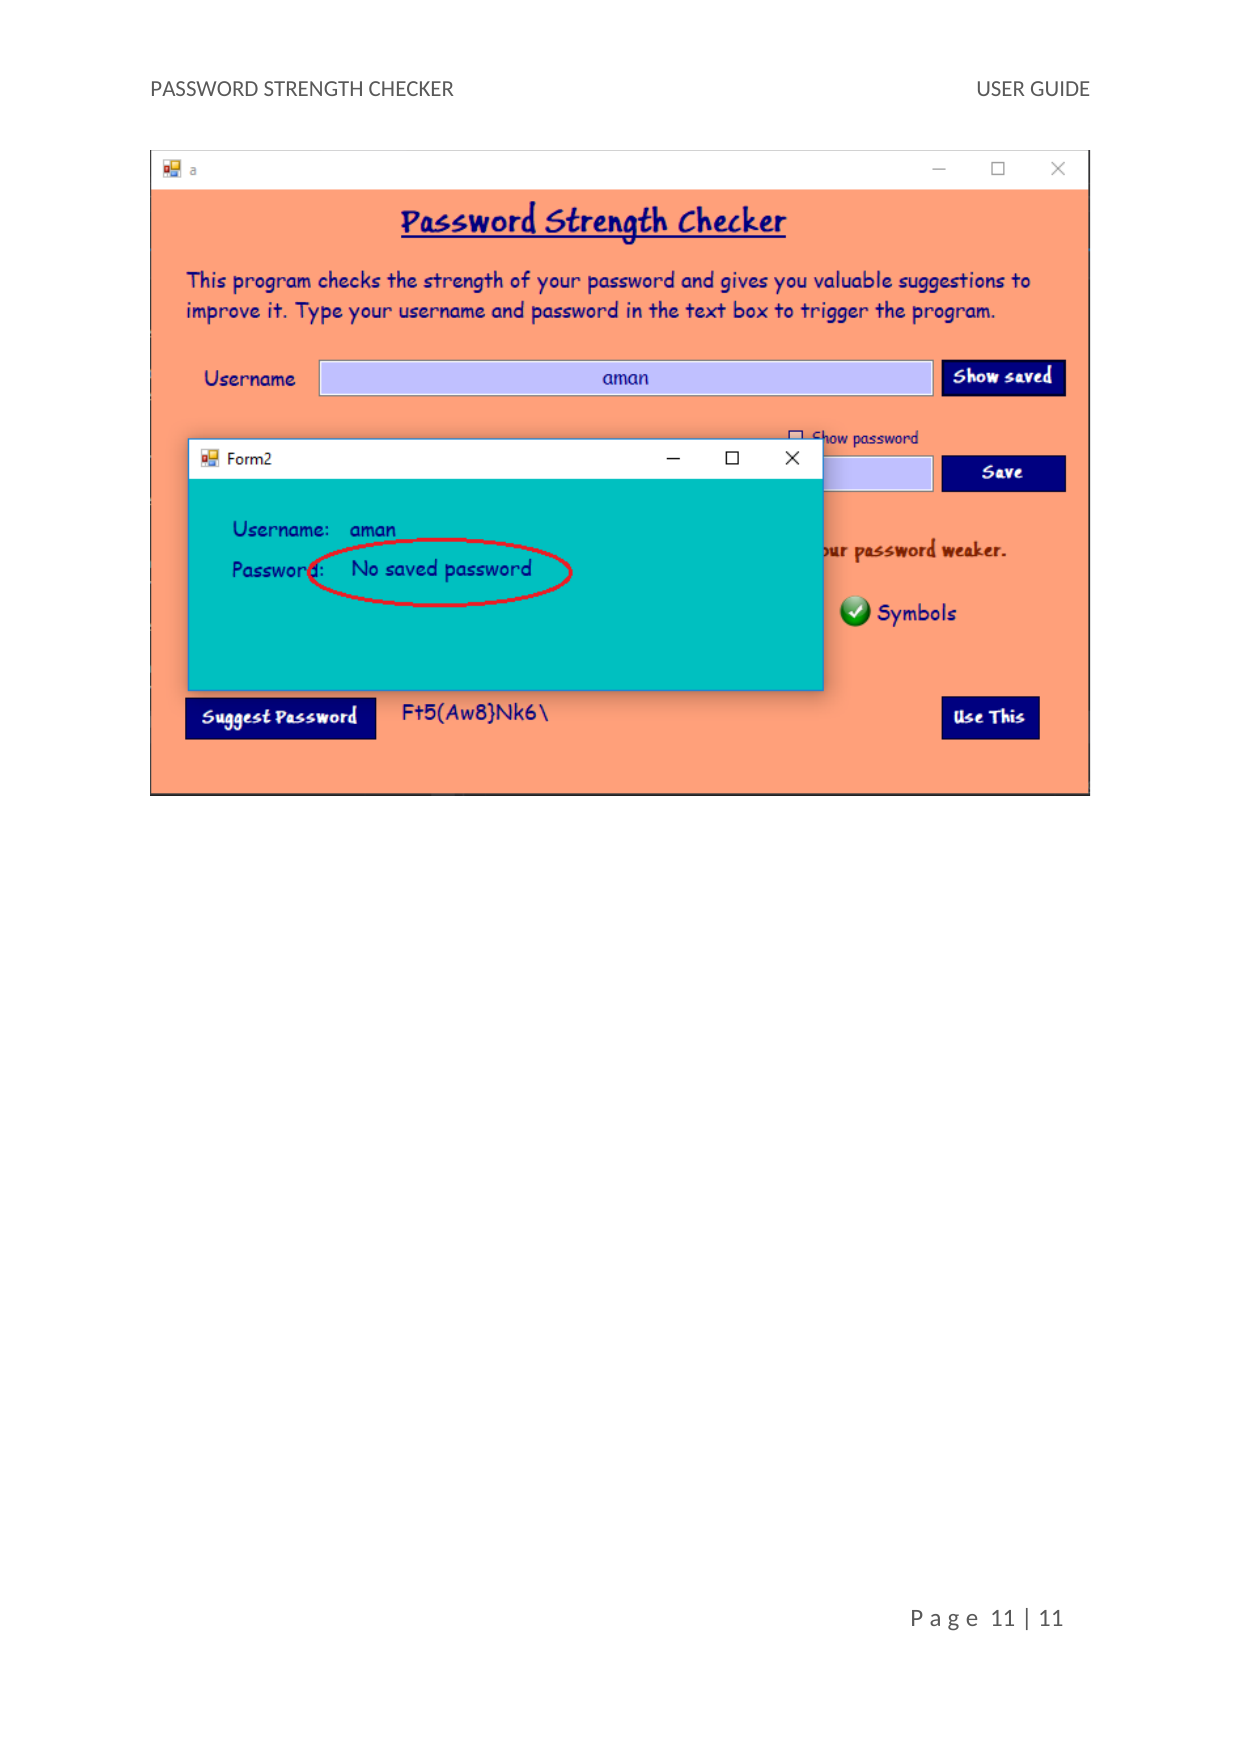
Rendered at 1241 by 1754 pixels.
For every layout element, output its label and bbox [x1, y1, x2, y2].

picture [150, 150, 1091, 796]
